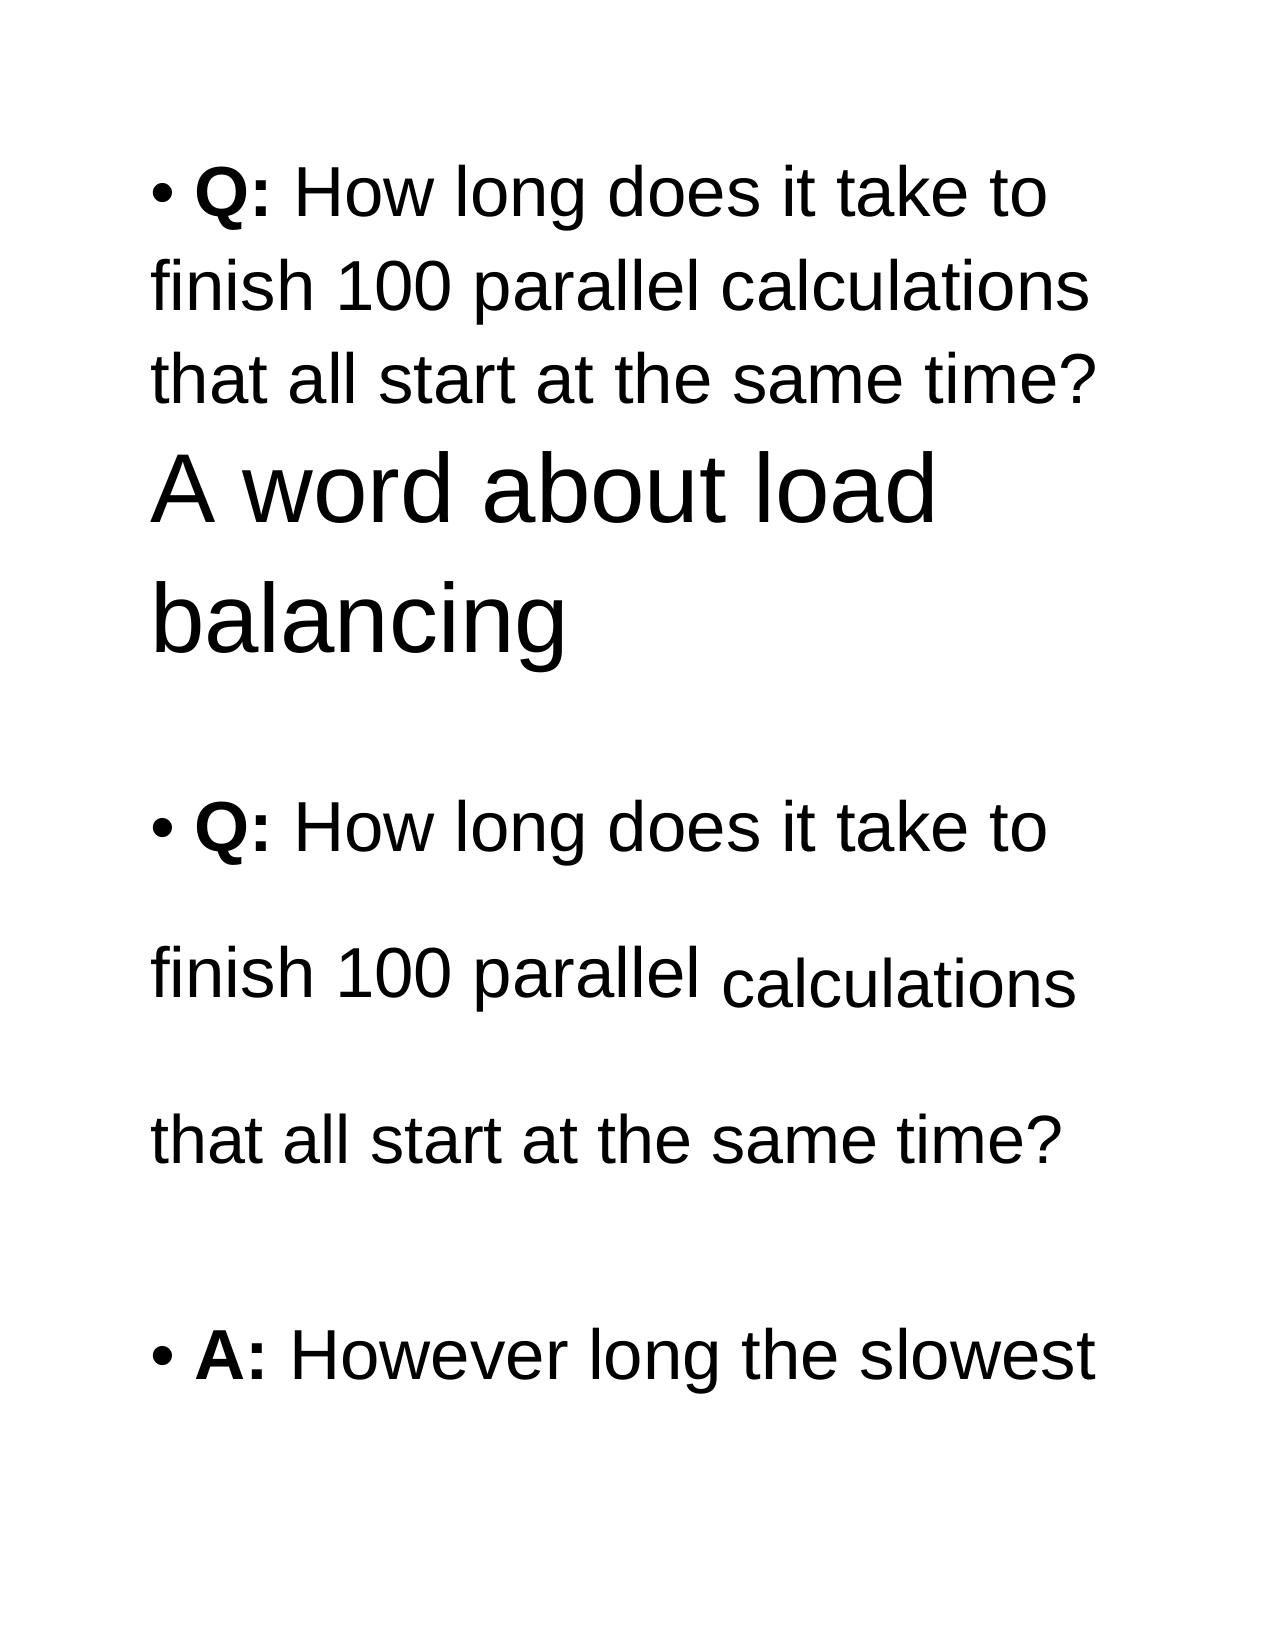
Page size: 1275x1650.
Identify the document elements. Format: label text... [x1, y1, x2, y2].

text A word about load balancing [150, 431, 1125, 673]
text • Q: How long does it take to finish 100 parallel calculations that all start at the same time? [150, 150, 1125, 419]
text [150, 1313, 1125, 1394]
text • Q: How long does it take to finish 100 parallel calculations that all start at the same time? [150, 785, 1125, 1178]
